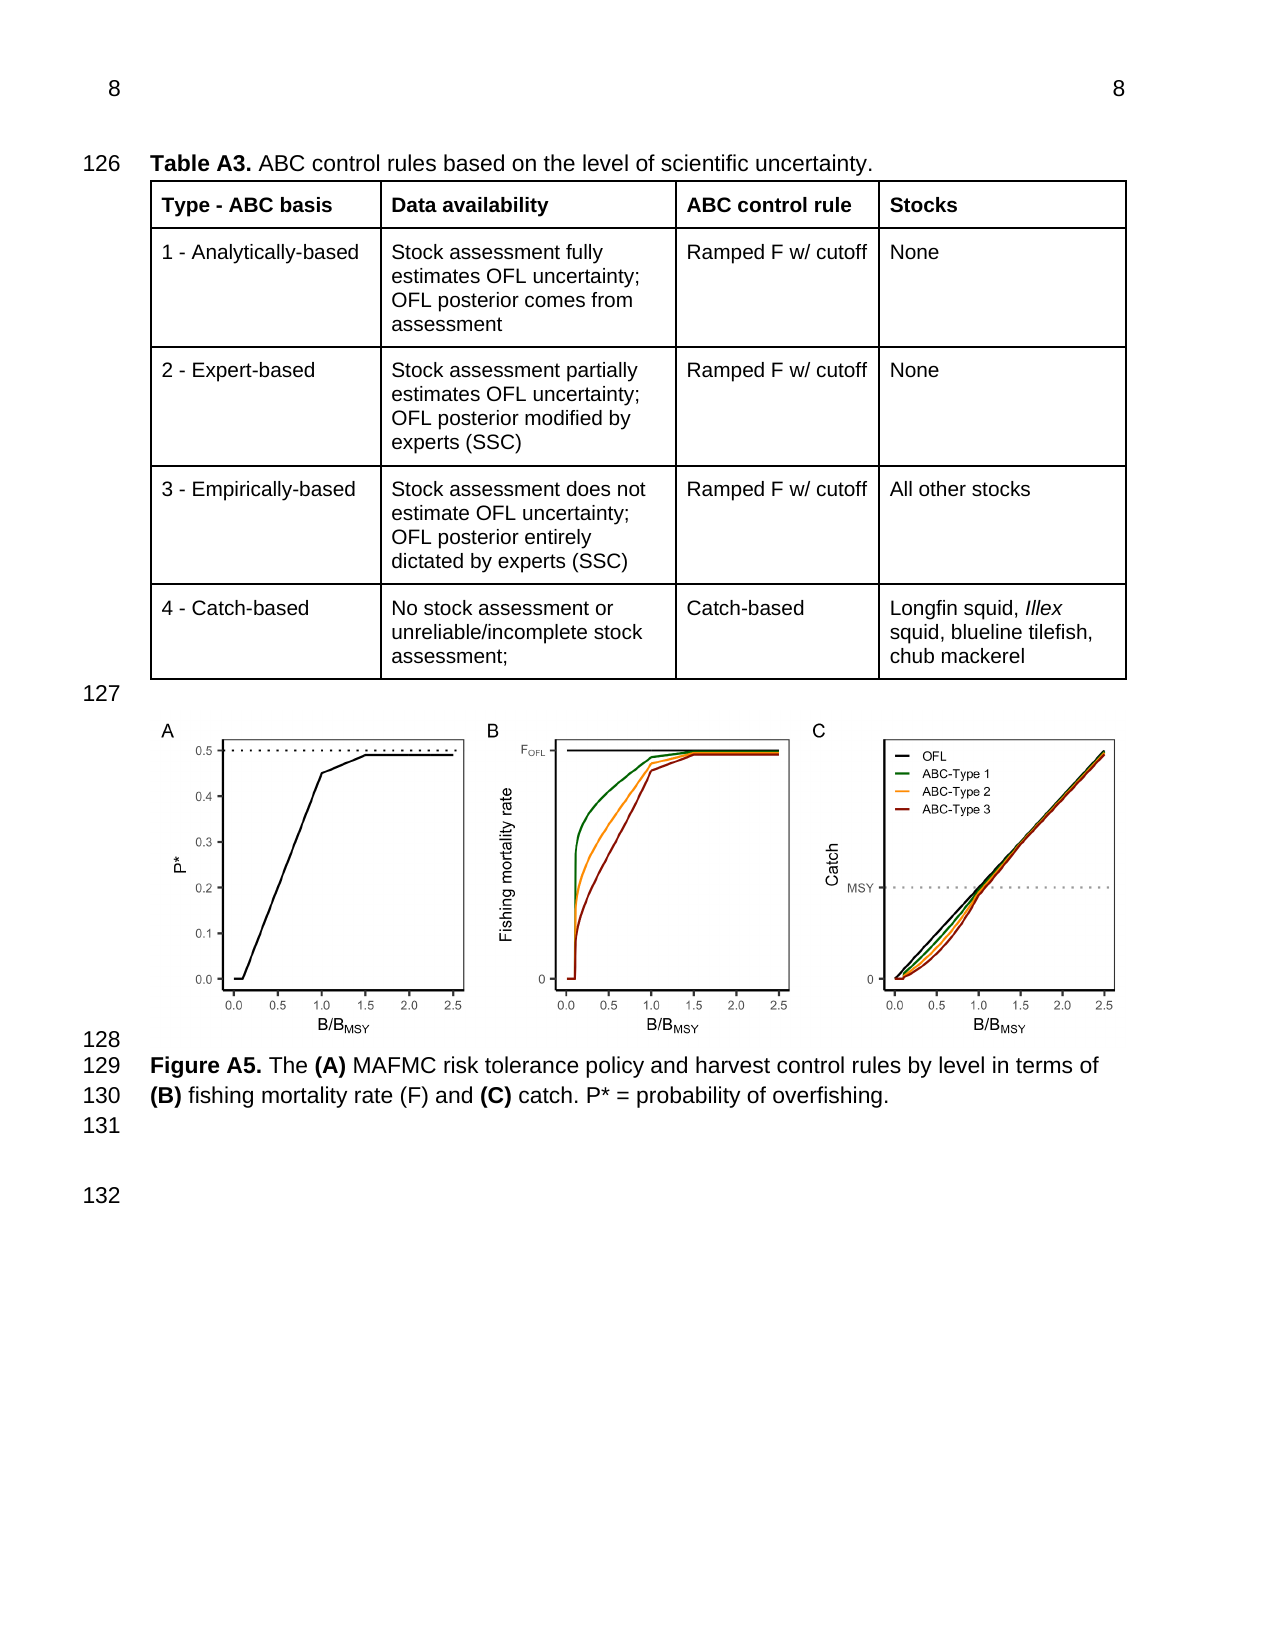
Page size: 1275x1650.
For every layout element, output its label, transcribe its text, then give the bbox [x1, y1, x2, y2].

text Figure A5. The (A) MAFMC risk tolerance policy and harvest control rules by level in terms of (B) fishing mortality rate (F) and (C) catch. P* = probability of overfishing. [150, 1052, 1125, 1108]
text Table A3. ABC control rules based on the level of scientific uncertainty. [150, 150, 1125, 176]
picture [150, 710, 1125, 1048]
table_cell 4 - Catch-based [152, 585, 380, 678]
table_cell Stock assessment does not estimate OFL uncertainty; OFL posterior entirely dictated by experts (SSC) [382, 467, 675, 583]
table_header Stocks [880, 182, 1125, 227]
table_cell Catch-based [677, 585, 878, 678]
table_cell No stock assessment or unreliable/incomplete stock assessment; [382, 585, 675, 678]
table_cell None [880, 229, 1125, 346]
table_cell Ramped F w/ cutoff [677, 229, 878, 346]
table_cell 3 - Empirically-based [152, 467, 380, 583]
table_header ABC control rule [677, 182, 878, 227]
table_cell All other stocks [880, 467, 1125, 583]
table_cell 1 - Analytically-based [152, 229, 380, 346]
table_header Type - ABC basis [152, 182, 380, 227]
table_cell Longfin squid, Illex squid, blueline tilefish, chub mackerel [880, 585, 1125, 678]
table_cell 2 - Expert-based [152, 348, 380, 464]
table_cell Ramped F w/ cutoff [677, 467, 878, 583]
table_cell None [880, 348, 1125, 464]
table_header Data availability [382, 182, 675, 227]
table_cell Ramped F w/ cutoff [677, 348, 878, 464]
table_cell Stock assessment fully estimates OFL uncertainty; OFL posterior comes from assessment [382, 229, 675, 346]
table_cell Stock assessment partially estimates OFL uncertainty; OFL posterior modified by experts (SSC) [382, 348, 675, 464]
